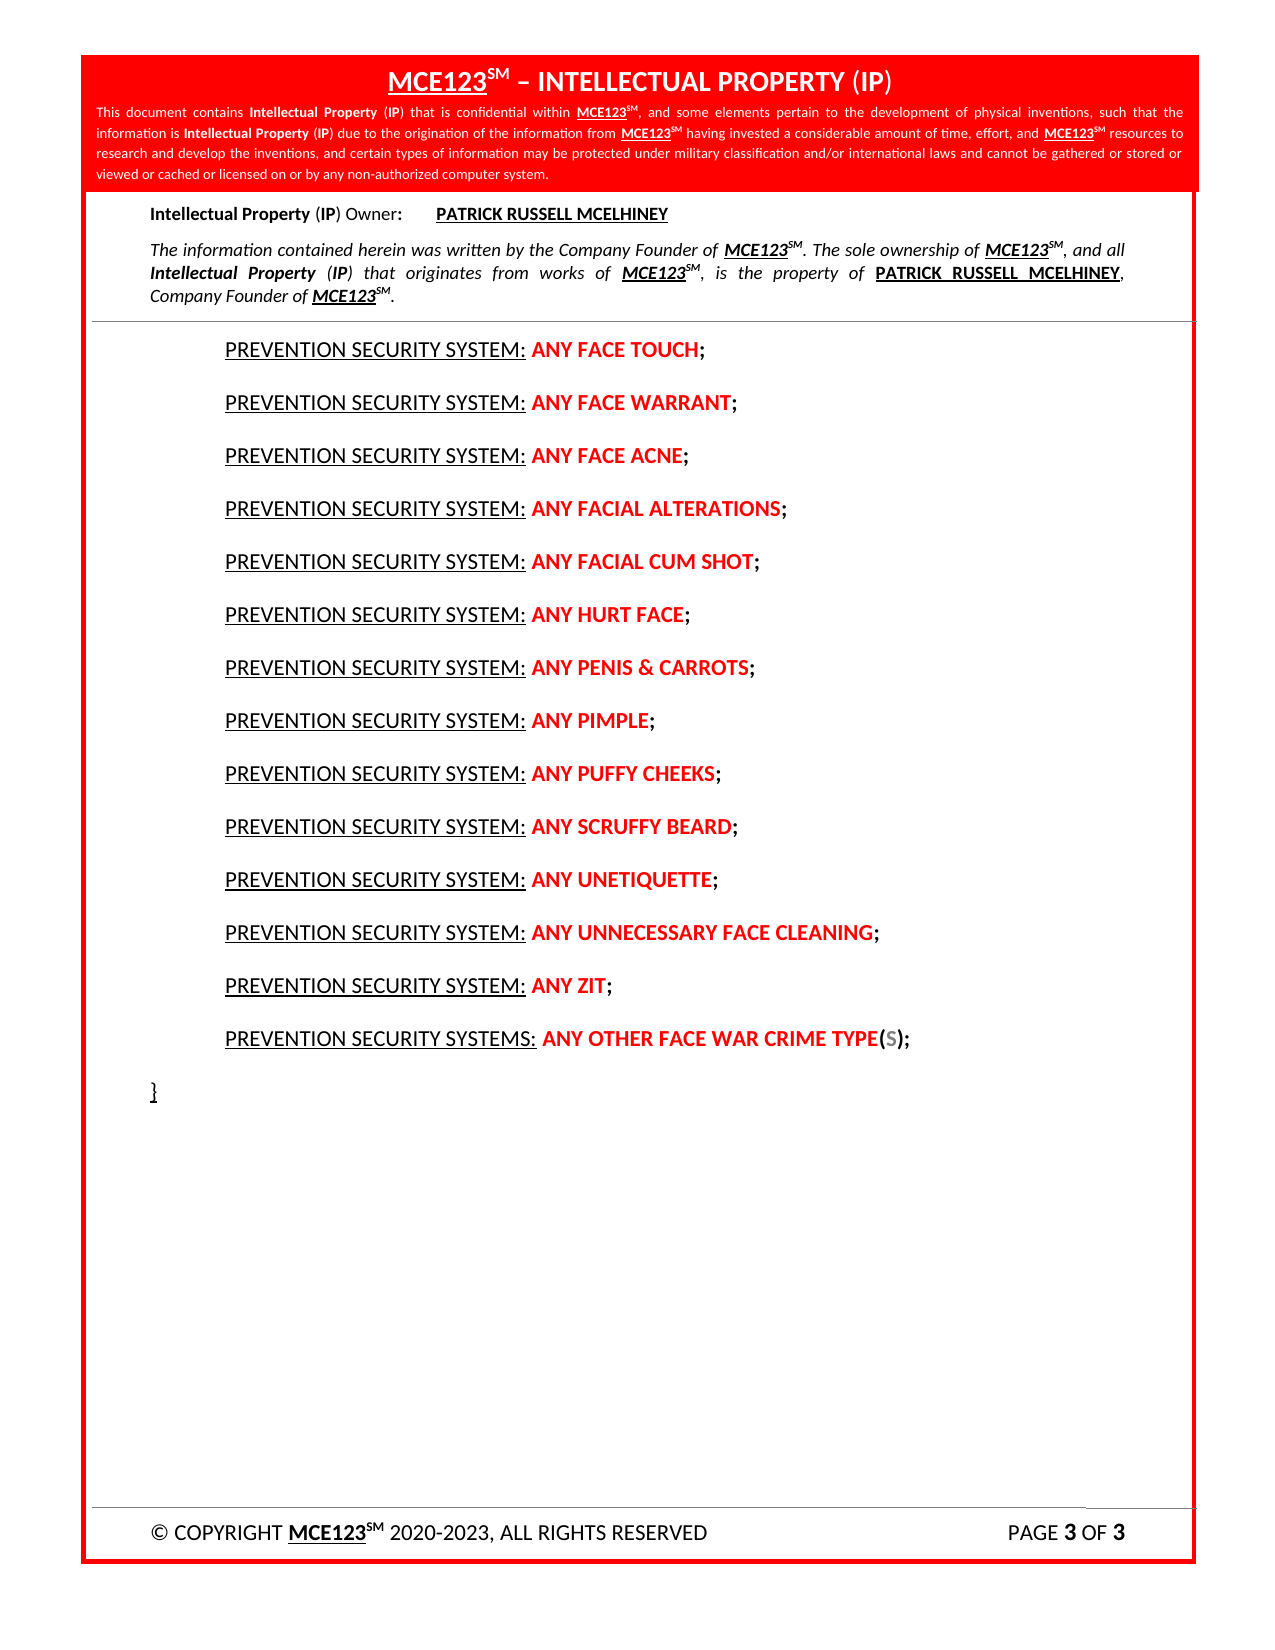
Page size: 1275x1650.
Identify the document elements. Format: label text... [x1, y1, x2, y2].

text PREVENTION SECURITY SYSTEM: ANY PIMPLE; [187, 706, 1125, 734]
text PREVENTION SECURITY SYSTEM: ANY PENIS & CARROTS; [187, 653, 1125, 681]
text PREVENTION SECURITY SYSTEM: ANY UNETIQUETTE; [187, 865, 1125, 893]
text PREVENTION SECURITY SYSTEM: ANY ZIT; [187, 971, 1125, 999]
text PREVENTION SECURITY SYSTEMS: ANY OTHER FACE WAR CRIME TYPE(S); [187, 1024, 1125, 1052]
text PREVENTION SECURITY SYSTEM: ANY FACE WARRANT; [187, 388, 1125, 416]
text PREVENTION SECURITY SYSTEM: ANY FACE TOUCH; [187, 335, 1125, 363]
text PREVENTION SECURITY SYSTEM: ANY PUFFY CHEEKS; [187, 759, 1125, 787]
text PREVENTION SECURITY SYSTEM: ANY FACIAL CUM SHOT; [187, 547, 1125, 575]
text PREVENTION SECURITY SYSTEM: ANY SCRUFFY BEARD; [187, 812, 1125, 840]
text PREVENTION SECURITY SYSTEM: ANY FACIAL ALTERATIONS; [187, 494, 1125, 522]
text PREVENTION SECURITY SYSTEM: ANY HURT FACE; [187, 600, 1125, 628]
text PREVENTION SECURITY SYSTEM: ANY FACE ACNE; [187, 441, 1125, 469]
text } [150, 1077, 1125, 1105]
text PREVENTION SECURITY SYSTEM: ANY UNNECESSARY FACE CLEANING; [187, 918, 1125, 946]
